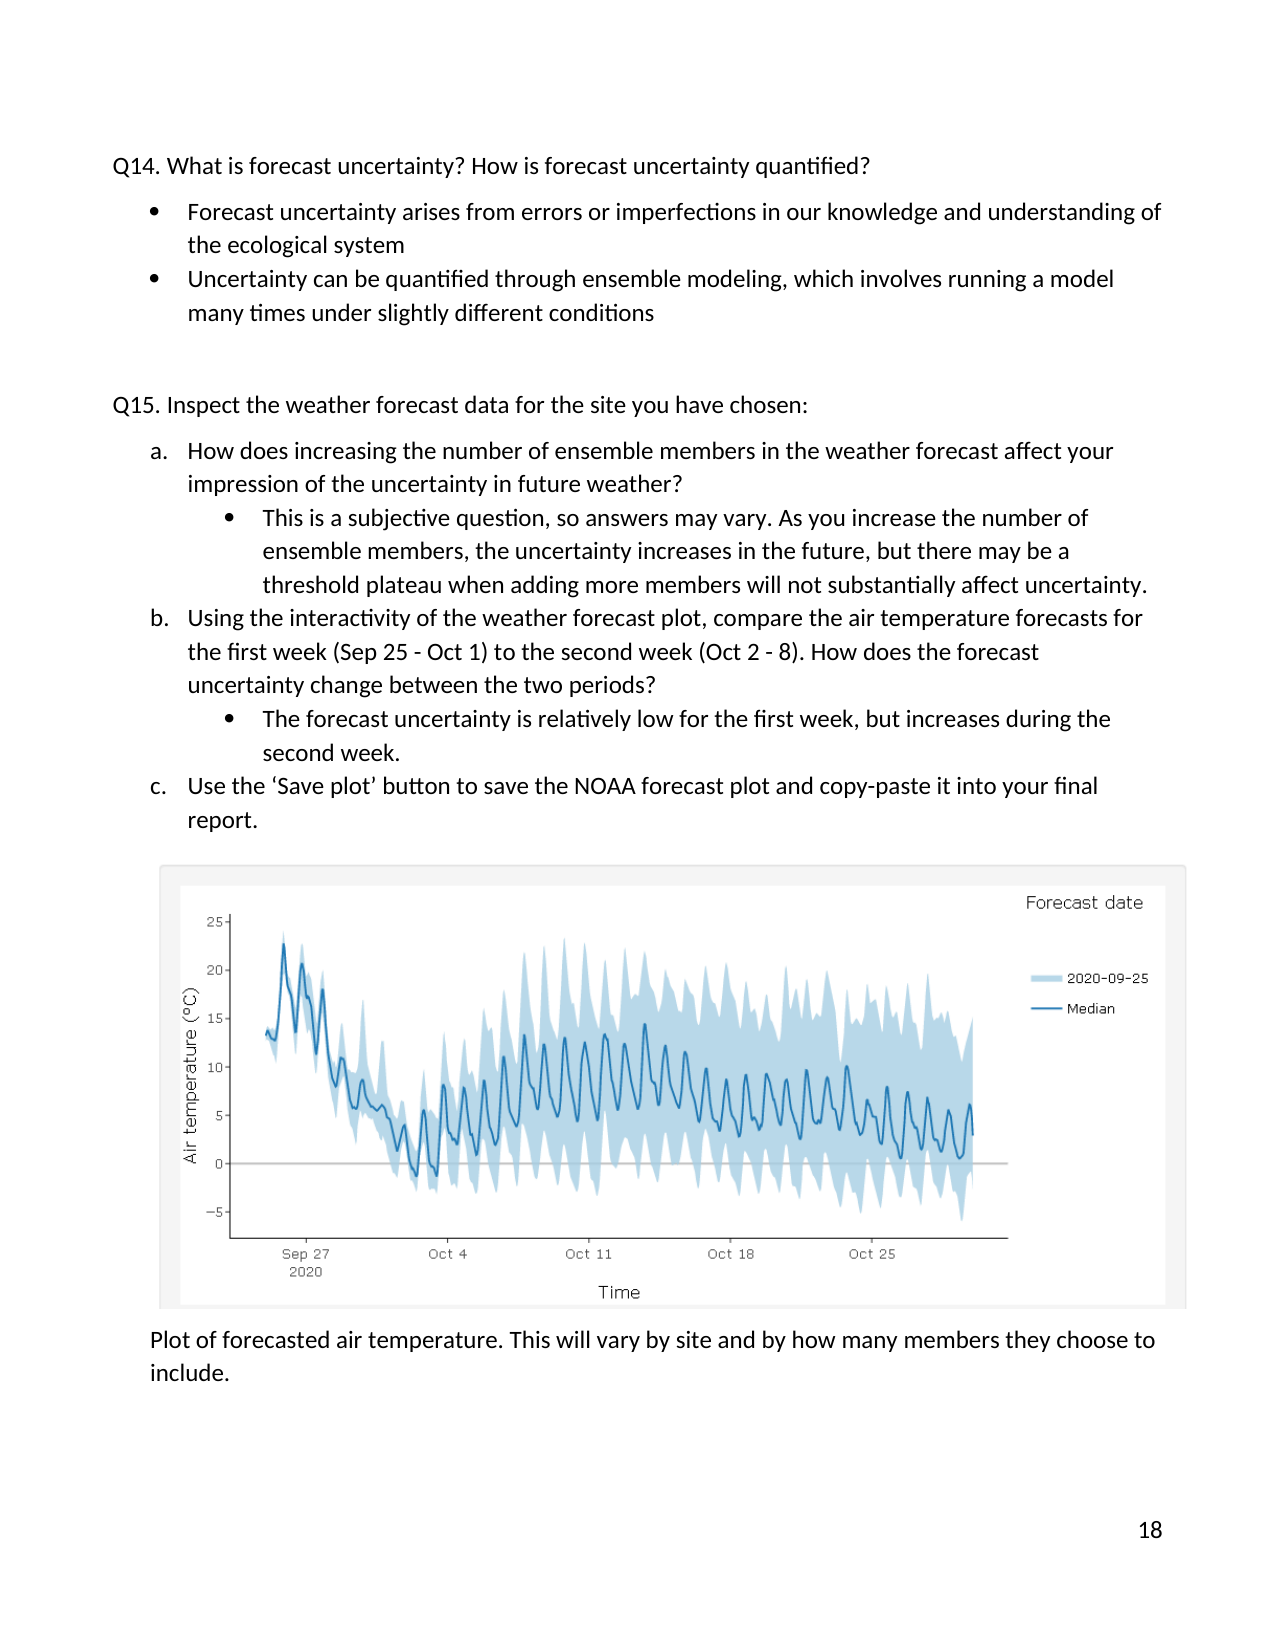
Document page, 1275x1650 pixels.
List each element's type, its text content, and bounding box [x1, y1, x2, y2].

text Q14. What is forecast uncertainty? How is forecast uncertainty quantified? [112, 150, 1162, 181]
text Plot of forecasted air temperature. This will vary by site and by how many members they choose to include. [150, 1324, 1162, 1388]
picture [150, 849, 1200, 1309]
list The forecast uncertainty is relatively low for the first week, but increases during the second week. [225, 703, 1162, 767]
list Use the ‘Save plot’ button to save the NOAA forecast plot and copy-paste it into your final report. [150, 770, 1162, 834]
text Q15. Inspect the weather forecast data for the site you have chosen: [112, 389, 1162, 419]
list How does increasing the number of ensemble members in the weather forecast affect your impression of the uncertainty in future weather? [150, 435, 1162, 499]
list Forecast uncertainty arises from errors or imperfections in our knowledge and understanding of the ecological system [150, 196, 1162, 260]
list Uncertainty can be quantified through ensemble modeling, which involves running a model many times under slightly different conditions [150, 263, 1162, 327]
list Using the interactivity of the weather forecast plot, compare the air temperature forecasts for the first week (Sep 25 - Oct 1) to the second week (Oct 2 - 8). How does the forecast uncertainty change between the two periods? [150, 602, 1162, 700]
list This is a subjective question, so answers may vary. As you increase the number of ensemble members, the uncertainty increases in the future, but there may be a threshold plateau when adding more members will not substantially affect uncertainty. [225, 502, 1162, 599]
